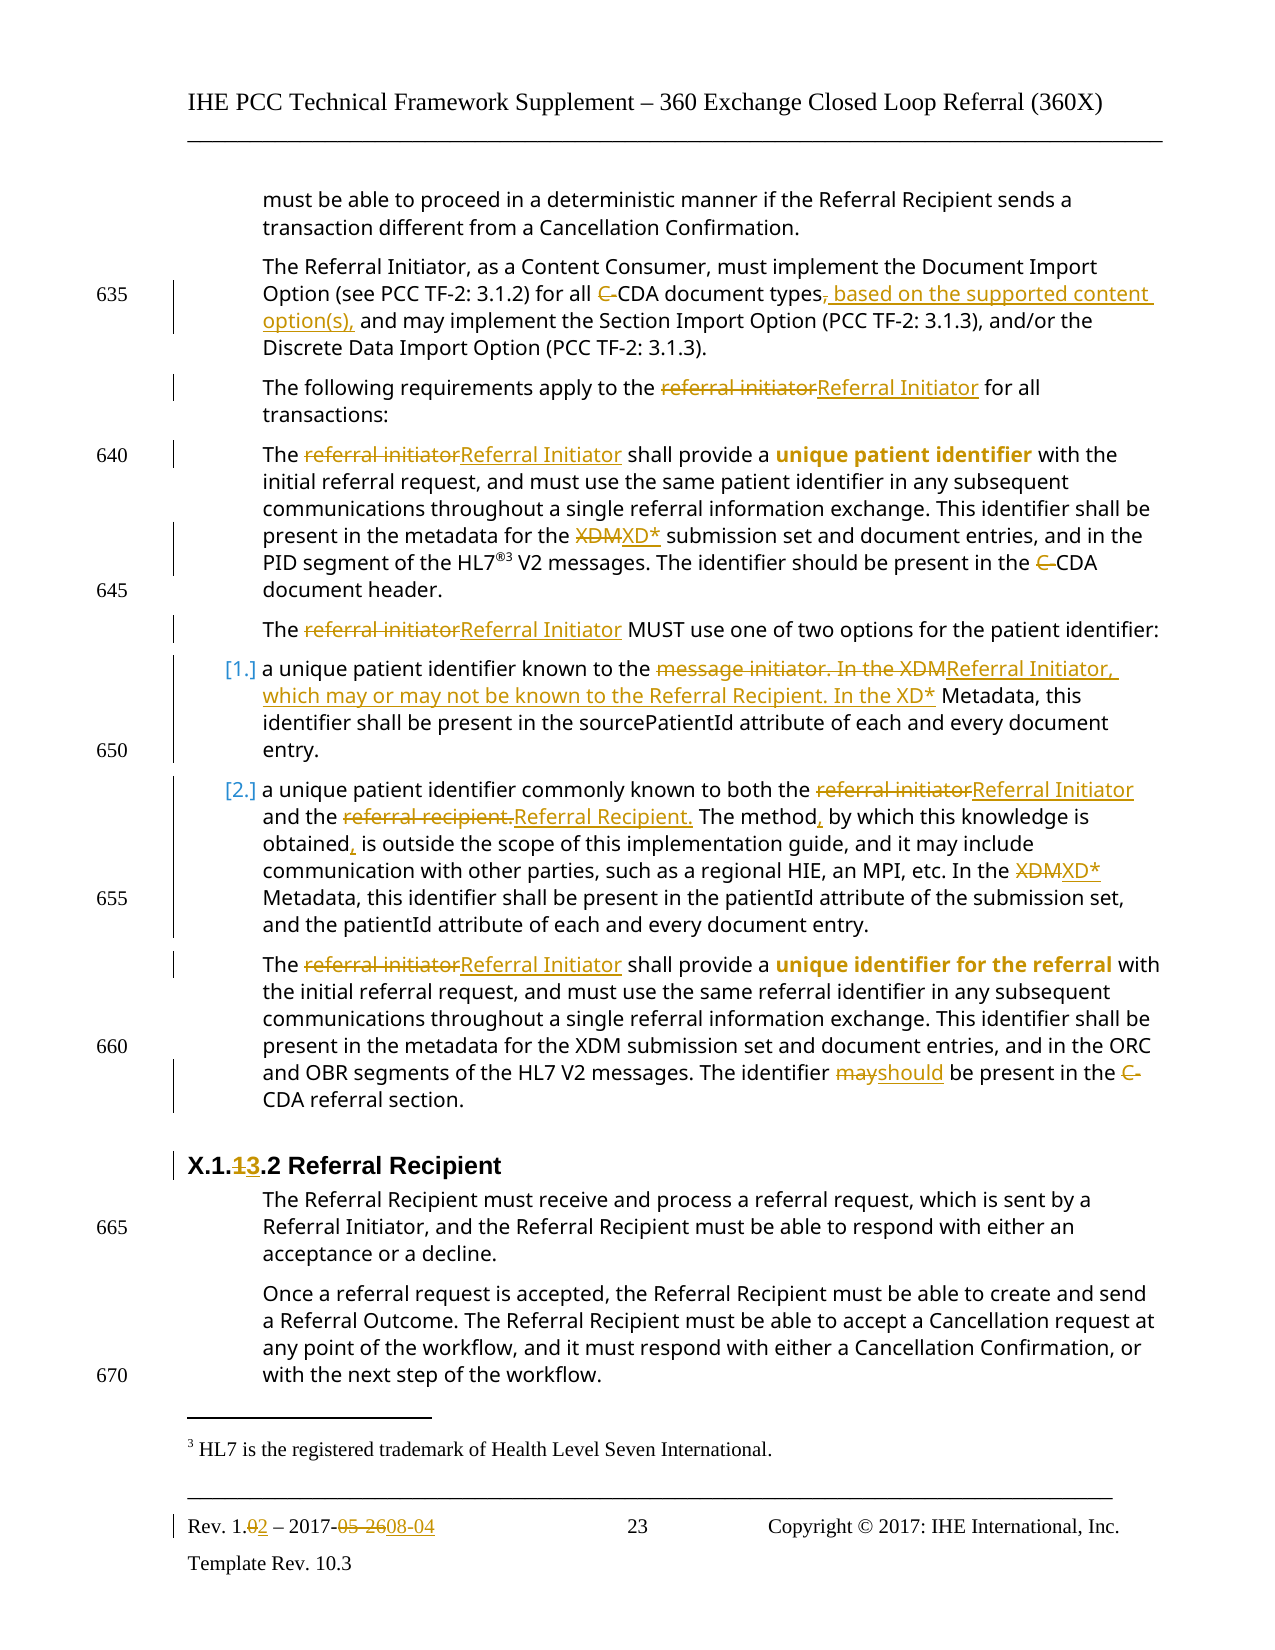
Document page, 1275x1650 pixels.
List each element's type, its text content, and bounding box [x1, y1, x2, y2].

text The Referral Recipient must receive and process a referral request, which is sent by a Referral Initiator, and the Referral Recipient must be able to respond with either an acceptance or a decline. [262, 1186, 1162, 1267]
list a unique patient identifier known to the Metadata, this identifier shall be present in the sourcePatientId attribute of each and every document entry. [225, 655, 1162, 763]
text Once a referral request is accepted, the Referral Recipient must be able to create and send a Referral Outcome. The Referral Recipient must be able to accept a Cancellation request at any point of the workflow, and it must respond with either a Cancellation Confirmation, or with the next step of the workflow. [262, 1279, 1162, 1388]
list a unique patient identifier commonly known to both the and the The method by which this knowledge is obtained is outside the scope of this implementation guide, and it may include communication with other parties, such as a regional HIE, an MPI, etc. In the Metadata, this identifier shall be present in the patientId attribute of the submission set, and the patientId attribute of each and every document entry. [225, 776, 1162, 938]
text The following requirements apply to the for all transactions: [262, 374, 1162, 428]
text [262, 186, 1162, 240]
text The shall provide a unique identifier for the referral with the initial referral request, and must use the same referral identifier in any subsequent communications throughout a single referral information exchange. This identifier shall be present in the metadata for the XDM submission set and document entries, and in the ORC and OBR segments of the HL7 V2 messages. The identifier be present in the CDA referral section. [262, 951, 1162, 1113]
text The MUST use one of two options for the patient identifier: [262, 615, 1162, 642]
text The Referral Initiator, as a Content Consumer, must implement the Document Import Option (see PCC TF-2: 3.1.2) for all CDA document types and may implement the Section Import Option (PCC TF-2: 3.1.3), and/or the Discrete Data Import Option (PCC TF-2: 3.1.3). [262, 253, 1162, 361]
subtitle X.1..2 Referral Recipient [187, 1151, 1162, 1179]
text The shall provide a unique patient identifier with the initial referral request, and must use the same patient identifier in any subsequent communications throughout a single referral information exchange. This identifier shall be present in the metadata for the submission set and document entries, and in the PID segment of the HL7® V2 messages. The identifier should be present in the CDA document header. [262, 440, 1162, 603]
